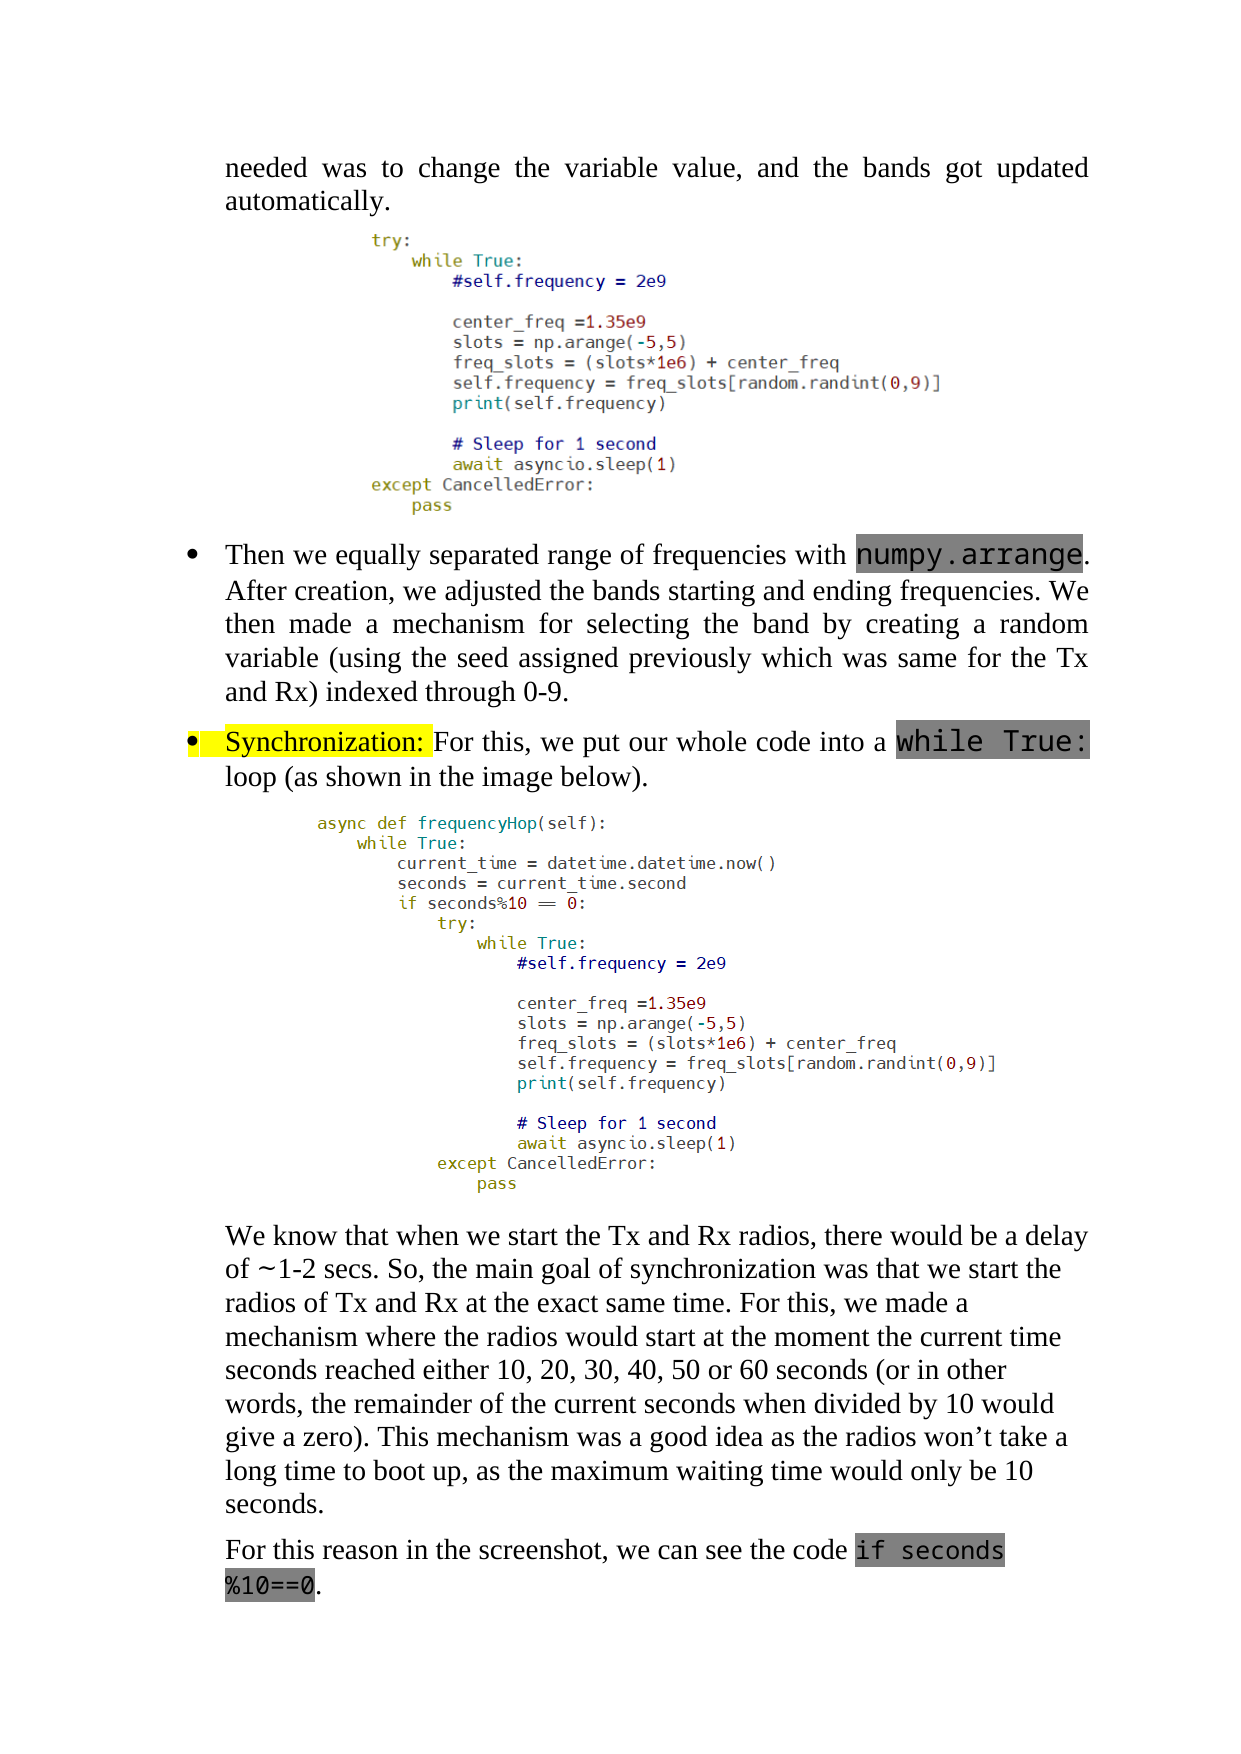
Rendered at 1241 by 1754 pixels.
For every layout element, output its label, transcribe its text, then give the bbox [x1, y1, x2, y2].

picture [307, 805, 1008, 1206]
list Then we equally separated range of frequencies with numpy.arrange. After creation, we adjusted the bands starting and ending frequencies. We then made a mechanism for selecting the band by creating a random variable (using the seed assigned previously which was same for the Tx and Rx) indexed through 0-9. [187, 533, 1090, 707]
list For this reason in the screenshot, we can see the code if seconds%10==0. [225, 1532, 1090, 1602]
list Synchronization: For this, we put our whole code into a while True: loop (as shown in the image below). [187, 720, 1090, 793]
list We know that when we start the Tx and Rx radios, there would be a delay of 1-2 secs. So, the main goal of synchronization was that we start the radios of Tx and Rx at the exact same time. For this, we made a mechanism where the radios would start at the moment the current time seconds reached either 10, 20, 30, 40, 50 or 60 seconds (or in other words, the remainder of the current seconds when divided by 10 would give a zero). This mechanism was a good idea as the radios won’t take a long time to boot up, as the maximum waiting time would only be 10 seconds. [225, 1218, 1090, 1520]
picture [365, 229, 950, 521]
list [187, 150, 1090, 217]
